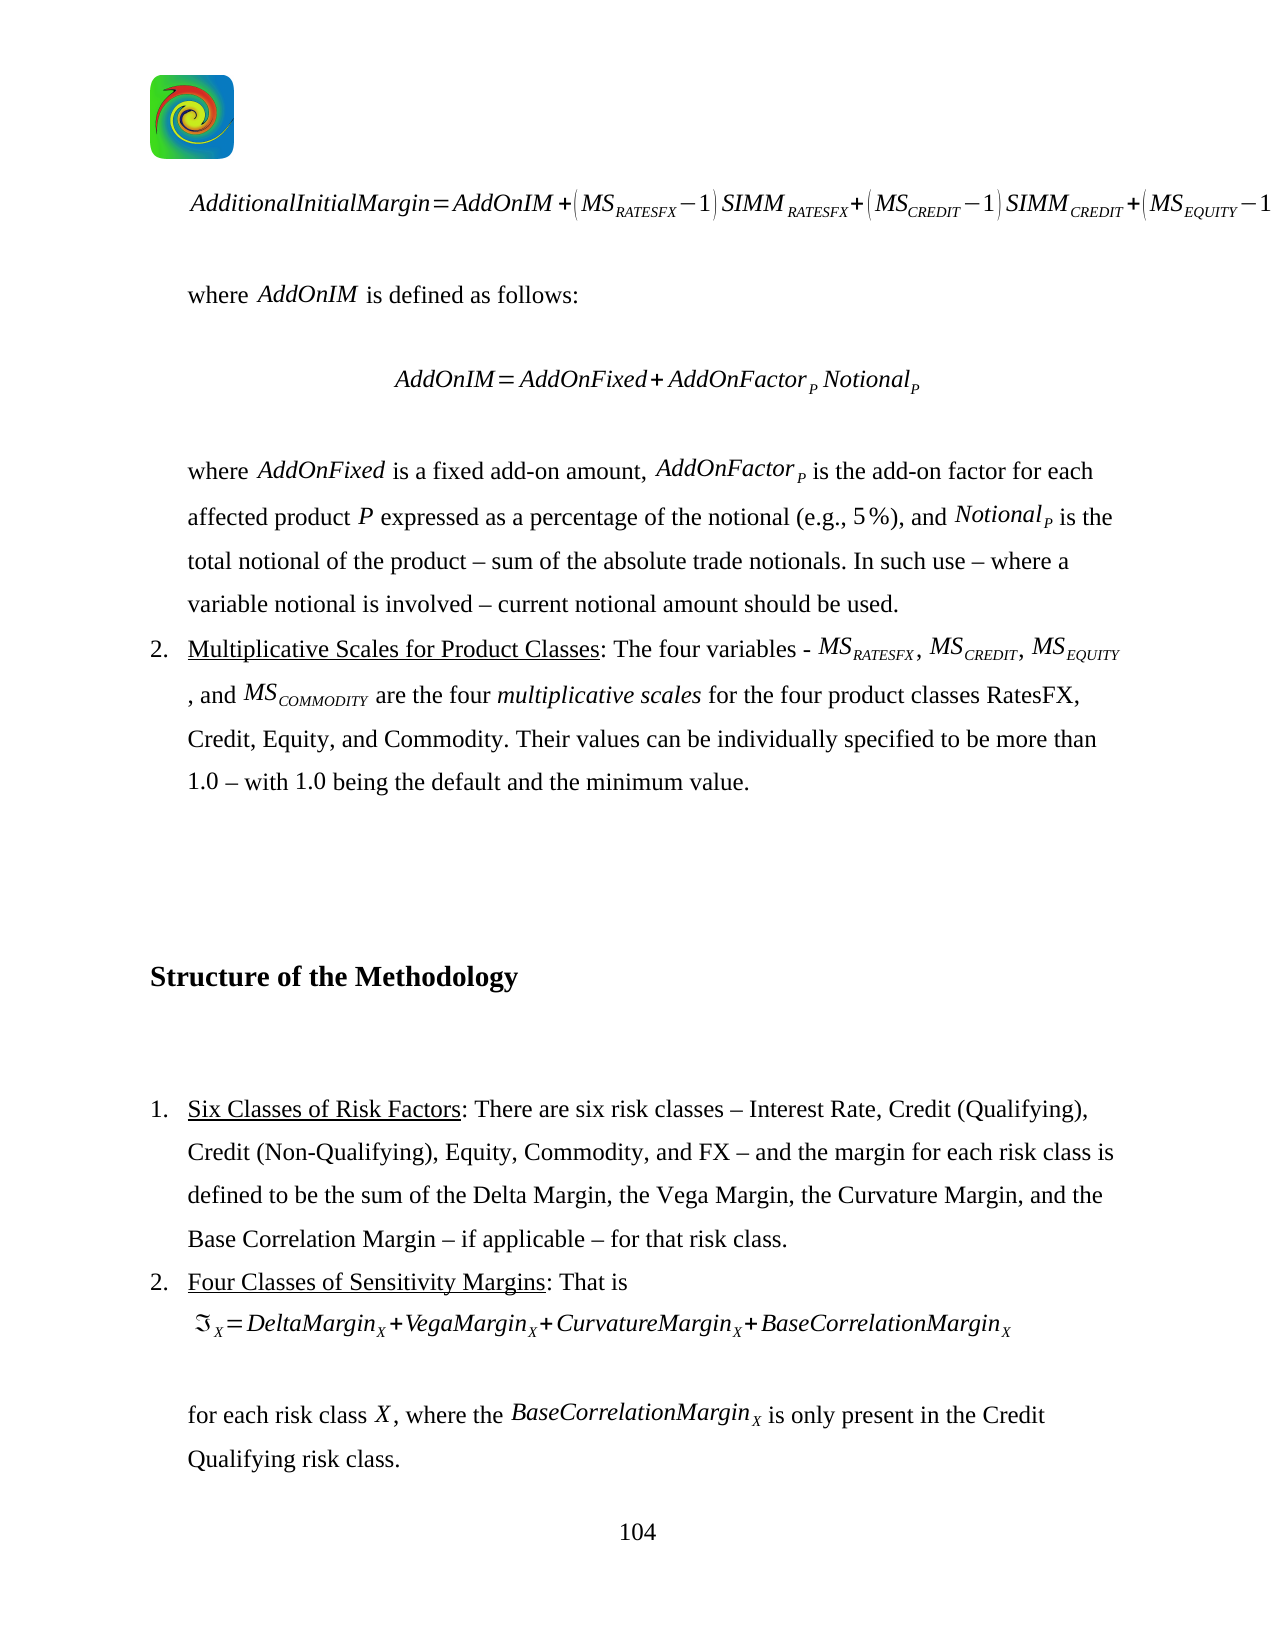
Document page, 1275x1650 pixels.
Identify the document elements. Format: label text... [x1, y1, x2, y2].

list Four Classes of Sensitivity Margins: That is [150, 1267, 1125, 1296]
list for each risk class , where the is only present in the Credit Qualifying risk class. [187, 1399, 1125, 1473]
picture [150, 75, 223, 159]
list Six Classes of Risk Factors: There are six risk classes – Interest Rate, Credit (Qualifying), Credit (Non-Qualifying), Equity, Commodity, and FX – and the margin for each risk class is defined to be the sum of the Delta Margin, the Vega Margin, the Curvature Margin, and the Base Correlation Margin – if applicable – for that risk class. [150, 1094, 1125, 1252]
picture [188, 75, 234, 159]
list where is a fixed add-on amount, is the add-on factor for each affected product expressed as a percentage of the notional (e.g., ), and is the total notional of the product – sum of the absolute trade notionals. In such use – where a variable notional is involved – current notional amount should be used. [187, 455, 1125, 618]
text Structure of the Methodology [150, 959, 1125, 993]
list where is defined as follows: [187, 280, 1125, 309]
list Multiplicative Scales for Product Classes: The four variables - , , , and are the four multiplicative scales for the four product classes RatesFX, Credit, Equity, and Commodity. Their values can be individually specified to be more than – with being the default and the minimum value. [150, 633, 1125, 796]
